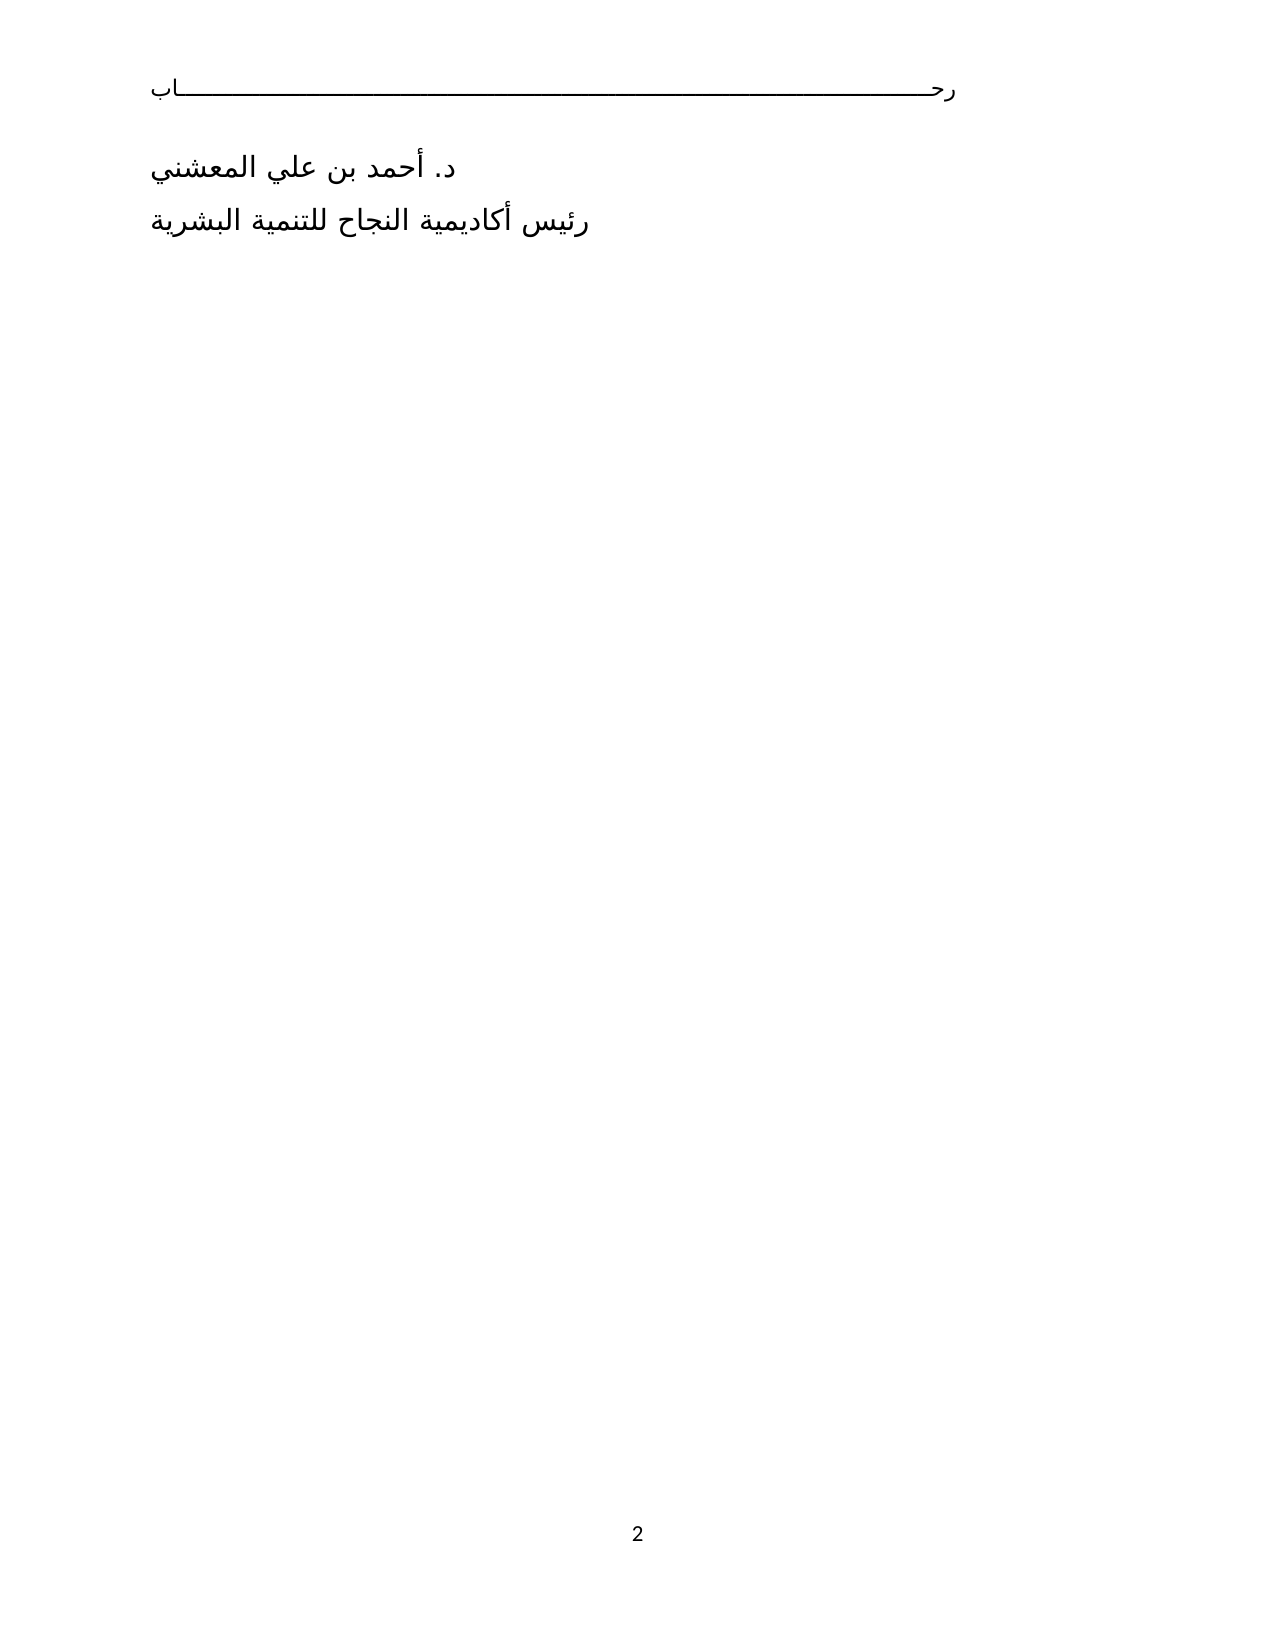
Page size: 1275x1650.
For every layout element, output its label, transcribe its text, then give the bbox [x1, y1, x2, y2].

text د. أحمد بن علي المعشني [150, 150, 1125, 184]
text رئيس أكاديمية النجاح للتنمية البشرية [150, 203, 1125, 237]
